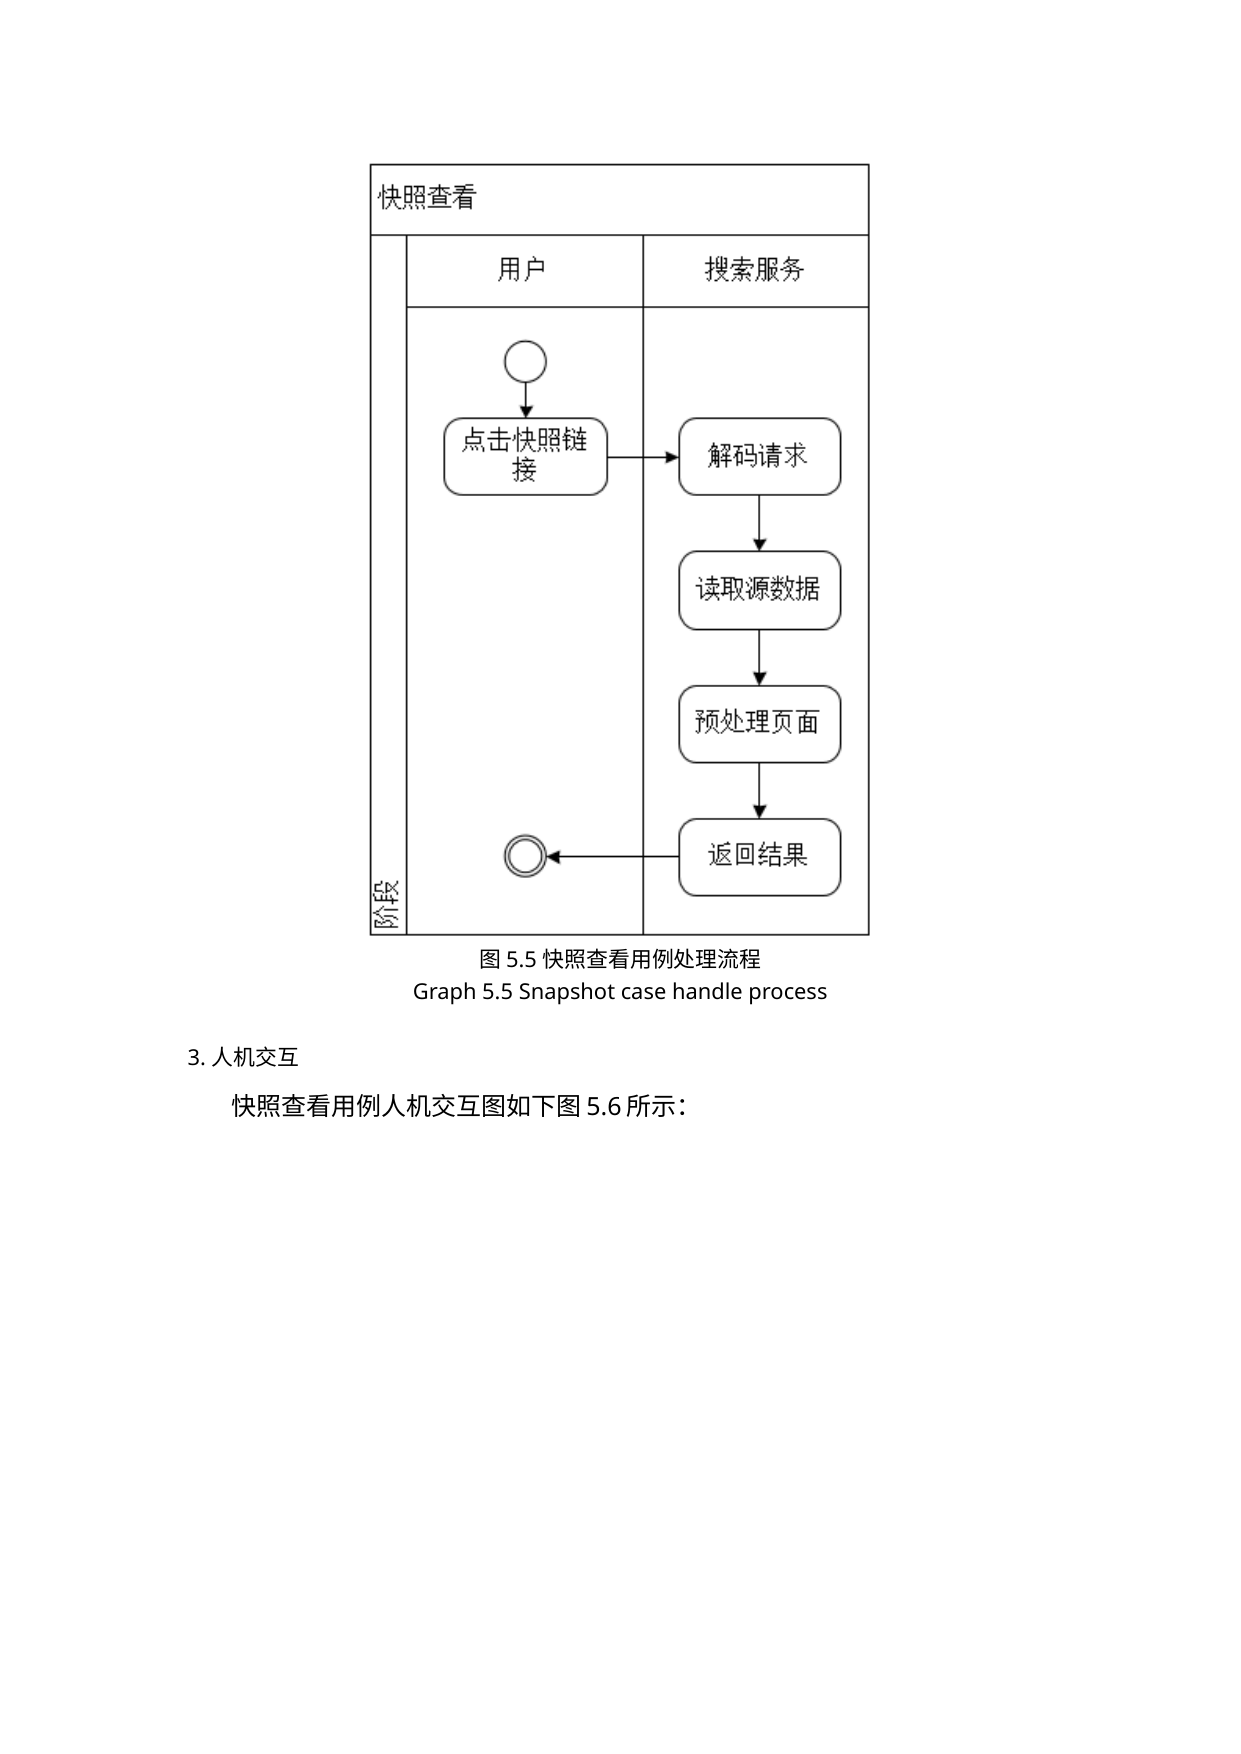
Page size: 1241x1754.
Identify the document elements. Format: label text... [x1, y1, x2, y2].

text 图 5.5 快照查看用例处理流程 [187, 942, 1053, 974]
picture [367, 162, 873, 939]
text Graph 5.5 Snapshot case handle process [187, 974, 1053, 1007]
text 快照查看用例人机交互图如下图5.6所示： [187, 1072, 1053, 1137]
text 3. 人机交互 [187, 1039, 1053, 1072]
